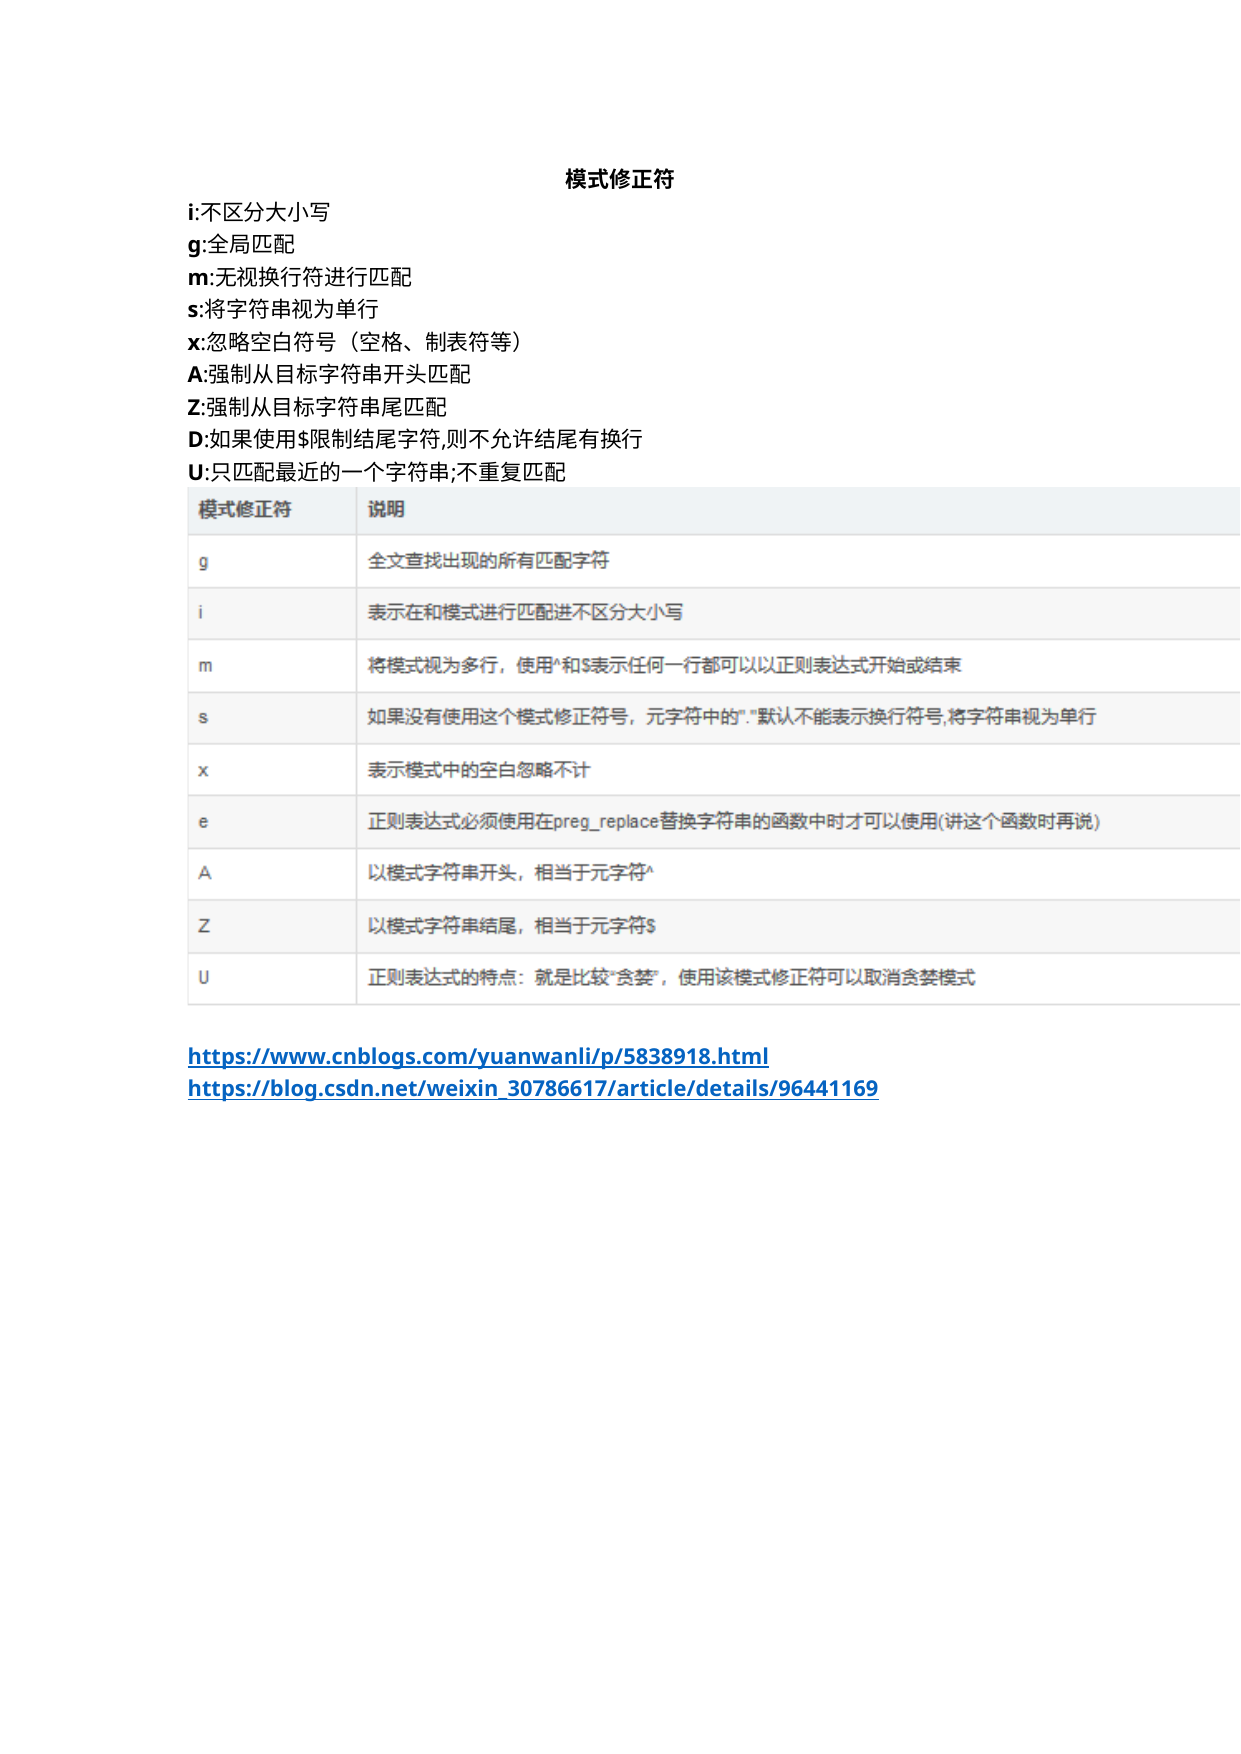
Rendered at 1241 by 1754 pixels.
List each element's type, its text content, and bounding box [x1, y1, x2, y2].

text U:只匹配最近的一个字符串;不重复匹配 [187, 454, 1053, 487]
text https://blog.csdn.net/weixin_30786617/article/details/96441169 [187, 1072, 1053, 1104]
text D:如果使用$限制结尾字符,则不允许结尾有换行 [187, 422, 1053, 454]
text i:不区分大小写 [187, 194, 1053, 227]
picture [187, 487, 1241, 1009]
text m:无视换行符进行匹配 [187, 259, 1053, 292]
text Z:强制从目标字符串尾匹配 [187, 389, 1053, 422]
text https://www.cnblogs.com/yuanwanli/p/5838918.html [187, 1039, 1053, 1072]
text s:将字符串视为单行 [187, 292, 1053, 324]
text g:全局匹配 [187, 227, 1053, 259]
text 模式修正符 [187, 162, 1053, 194]
text x:忽略空白符号（空格、制表符等） [187, 324, 1053, 357]
text A:强制从目标字符串开头匹配 [187, 357, 1053, 389]
